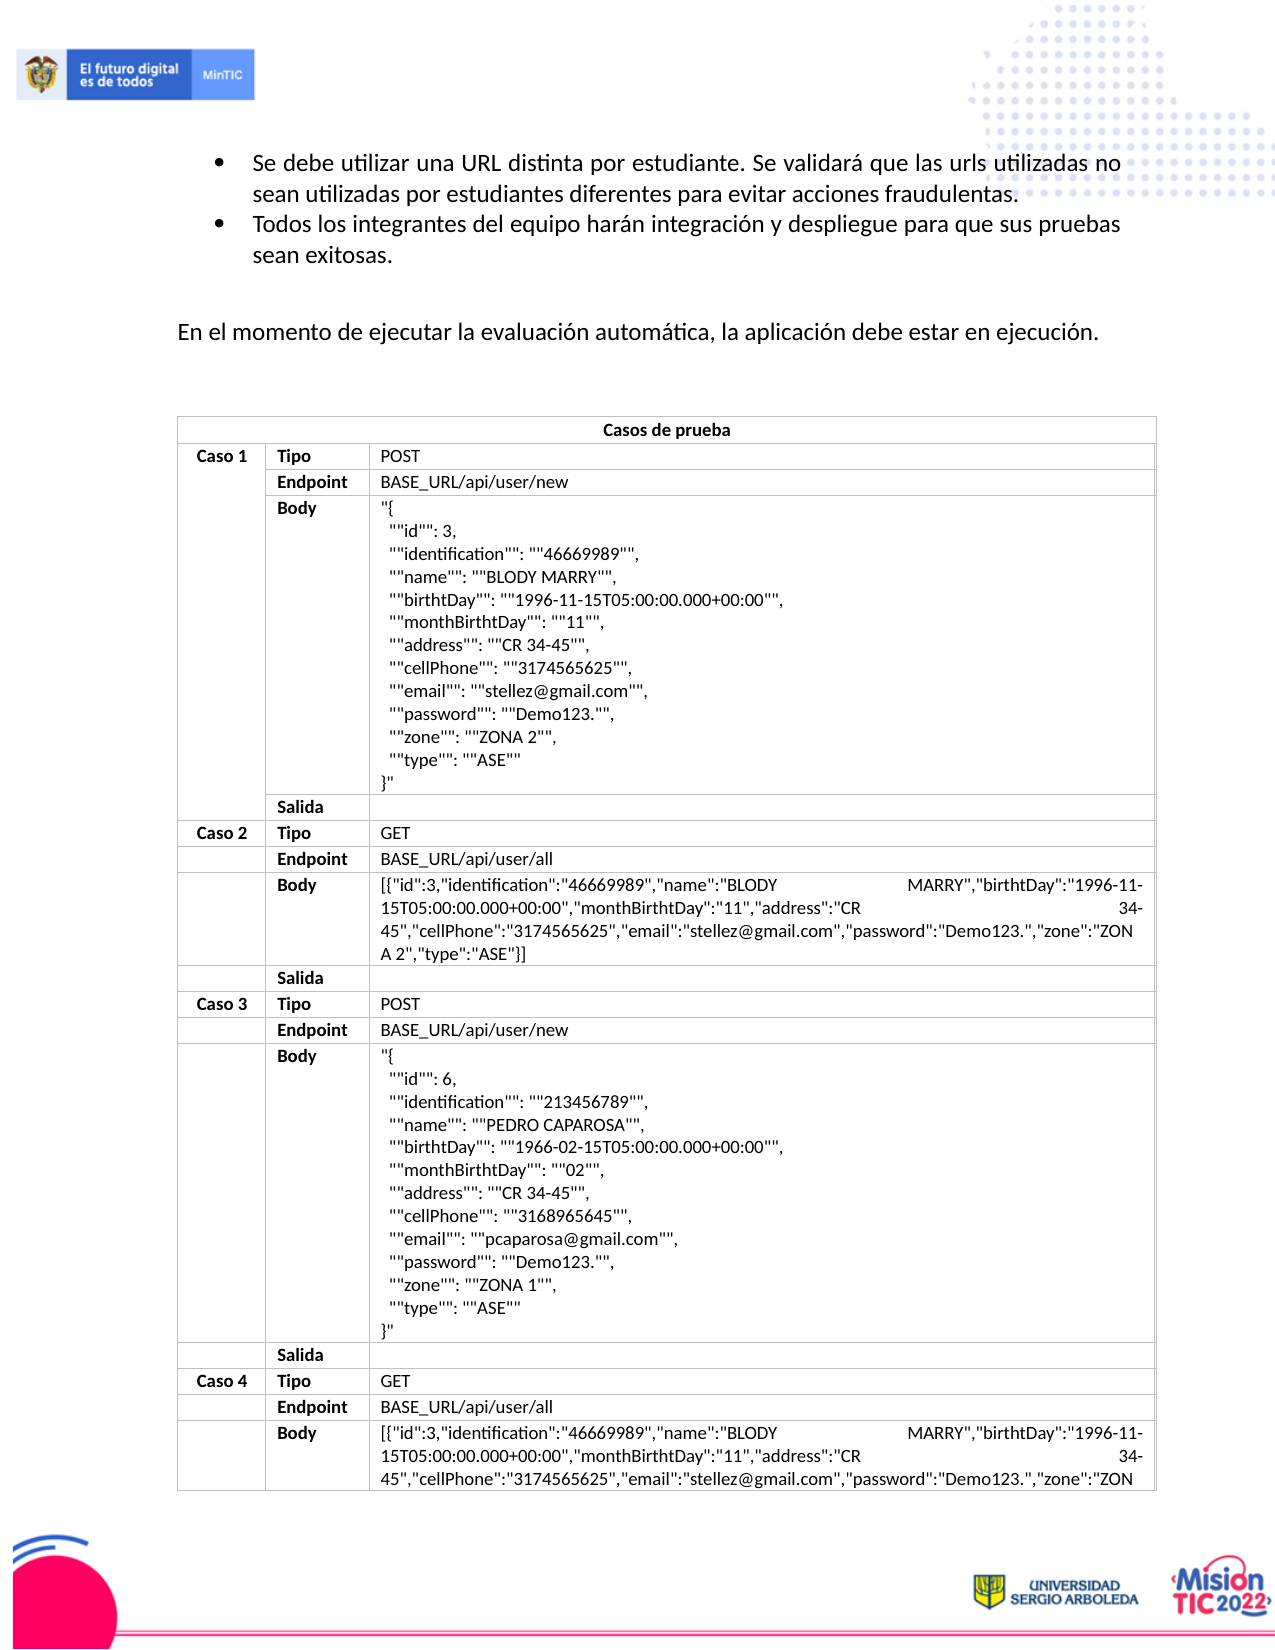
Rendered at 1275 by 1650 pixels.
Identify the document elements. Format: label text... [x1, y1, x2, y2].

table_cell [178, 1421, 265, 1490]
table_cell [178, 847, 265, 872]
table_cell [178, 873, 265, 965]
table_cell [178, 1343, 265, 1368]
table_cell GET [370, 821, 1154, 846]
table_cell Tipo [266, 992, 369, 1017]
table_cell Salida [266, 966, 369, 991]
table_cell Tipo [266, 444, 369, 469]
table_cell [{"id":3,"identification":"46669989","name":"BLODY MARRY","birthtDay":"1996-11-15T05:00:00.000+00:00","monthBirthtDay":"11","address":"CR 34-45","cellPhone":"3174565625","email":"stellez@gmail.com","password":"Demo123.","zone":"ZONA 2","type":"ASE"}] [370, 873, 1154, 965]
table_header [178, 417, 189, 443]
table_cell Body [266, 873, 369, 965]
table_cell [178, 966, 265, 991]
table_cell Endpoint [266, 1395, 369, 1420]
table_cell "{ ""id"": 3, ""identification"": ""46669989"", ""name"": ""BLODY MARRY"", ""birthtDay"": ""1996-11-15T05:00:00.000+00:00"", ""monthBirthtDay"": ""11"", ""address"": ""CR 34-45"", ""cellPhone"": ""3174565625"", ""email"": ""stellez@gmail.com"", ""password"": ""Demo123."", ""zone"": ""ZONA 2"", ""type"": ""ASE"" }" [370, 496, 1154, 794]
table_cell [178, 1018, 265, 1043]
list Todos los integrantes del equipo harán integración y despliegue para que sus pruebas sean exitosas. [215, 209, 1122, 270]
table_cell BASE_URL/api/user/all [370, 1395, 1154, 1420]
table_cell Body [266, 1044, 369, 1342]
table_cell POST [370, 444, 1154, 469]
table_cell [178, 1395, 265, 1420]
table_cell "{ ""id"": 6, ""identification"": ""213456789"", ""name"": ""PEDRO CAPAROSA"", ""birthtDay"": ""1966-02-15T05:00:00.000+00:00"", ""monthBirthtDay"": ""02"", ""address"": ""CR 34-45"", ""cellPhone"": ""3168965645"", ""email"": ""pcaparosa@gmail.com"", ""password"": ""Demo123."", ""zone"": ""ZONA 1"", ""type"": ""ASE"" }" [370, 1044, 1154, 1342]
list Se debe utilizar una URL distinta por estudiante. Se validará que las urls utilizadas no sean utilizadas por estudiantes diferentes para evitar acciones fraudulentas. [215, 148, 1122, 209]
table_cell Caso 2 [178, 821, 265, 846]
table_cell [370, 1421, 1154, 1490]
table_cell POST [370, 992, 1154, 1017]
table_cell BASE_URL/api/user/all [370, 847, 1154, 872]
table_cell [370, 795, 1154, 820]
table_cell BASE_URL/api/user/new [370, 1018, 1154, 1043]
picture [12, 1531, 1275, 1649]
table_cell Body [266, 496, 369, 794]
table_cell Caso 4 [178, 1369, 265, 1394]
table_cell BASE_URL/api/user/new [370, 470, 1154, 495]
table_cell Endpoint [266, 470, 369, 495]
table_cell Endpoint [266, 1018, 369, 1043]
table_cell Caso 3 [178, 992, 265, 1017]
table_cell [370, 966, 1154, 991]
table_cell GET [370, 1369, 1154, 1394]
text En el momento de ejecutar la evaluación automática, la aplicación debe estar en ejecución. [177, 317, 1122, 347]
table_cell [178, 1044, 265, 1342]
picture [15, 0, 1275, 204]
table_cell Salida [266, 1343, 369, 1368]
table_cell Tipo [266, 821, 369, 846]
table_cell Salida [266, 795, 369, 820]
table_cell Body [266, 1421, 369, 1490]
table_cell Caso 1 [178, 444, 265, 820]
table_cell Endpoint [266, 847, 369, 872]
table_cell Tipo [266, 1369, 369, 1394]
table_header [1145, 417, 1156, 443]
table_cell [370, 1343, 1154, 1368]
